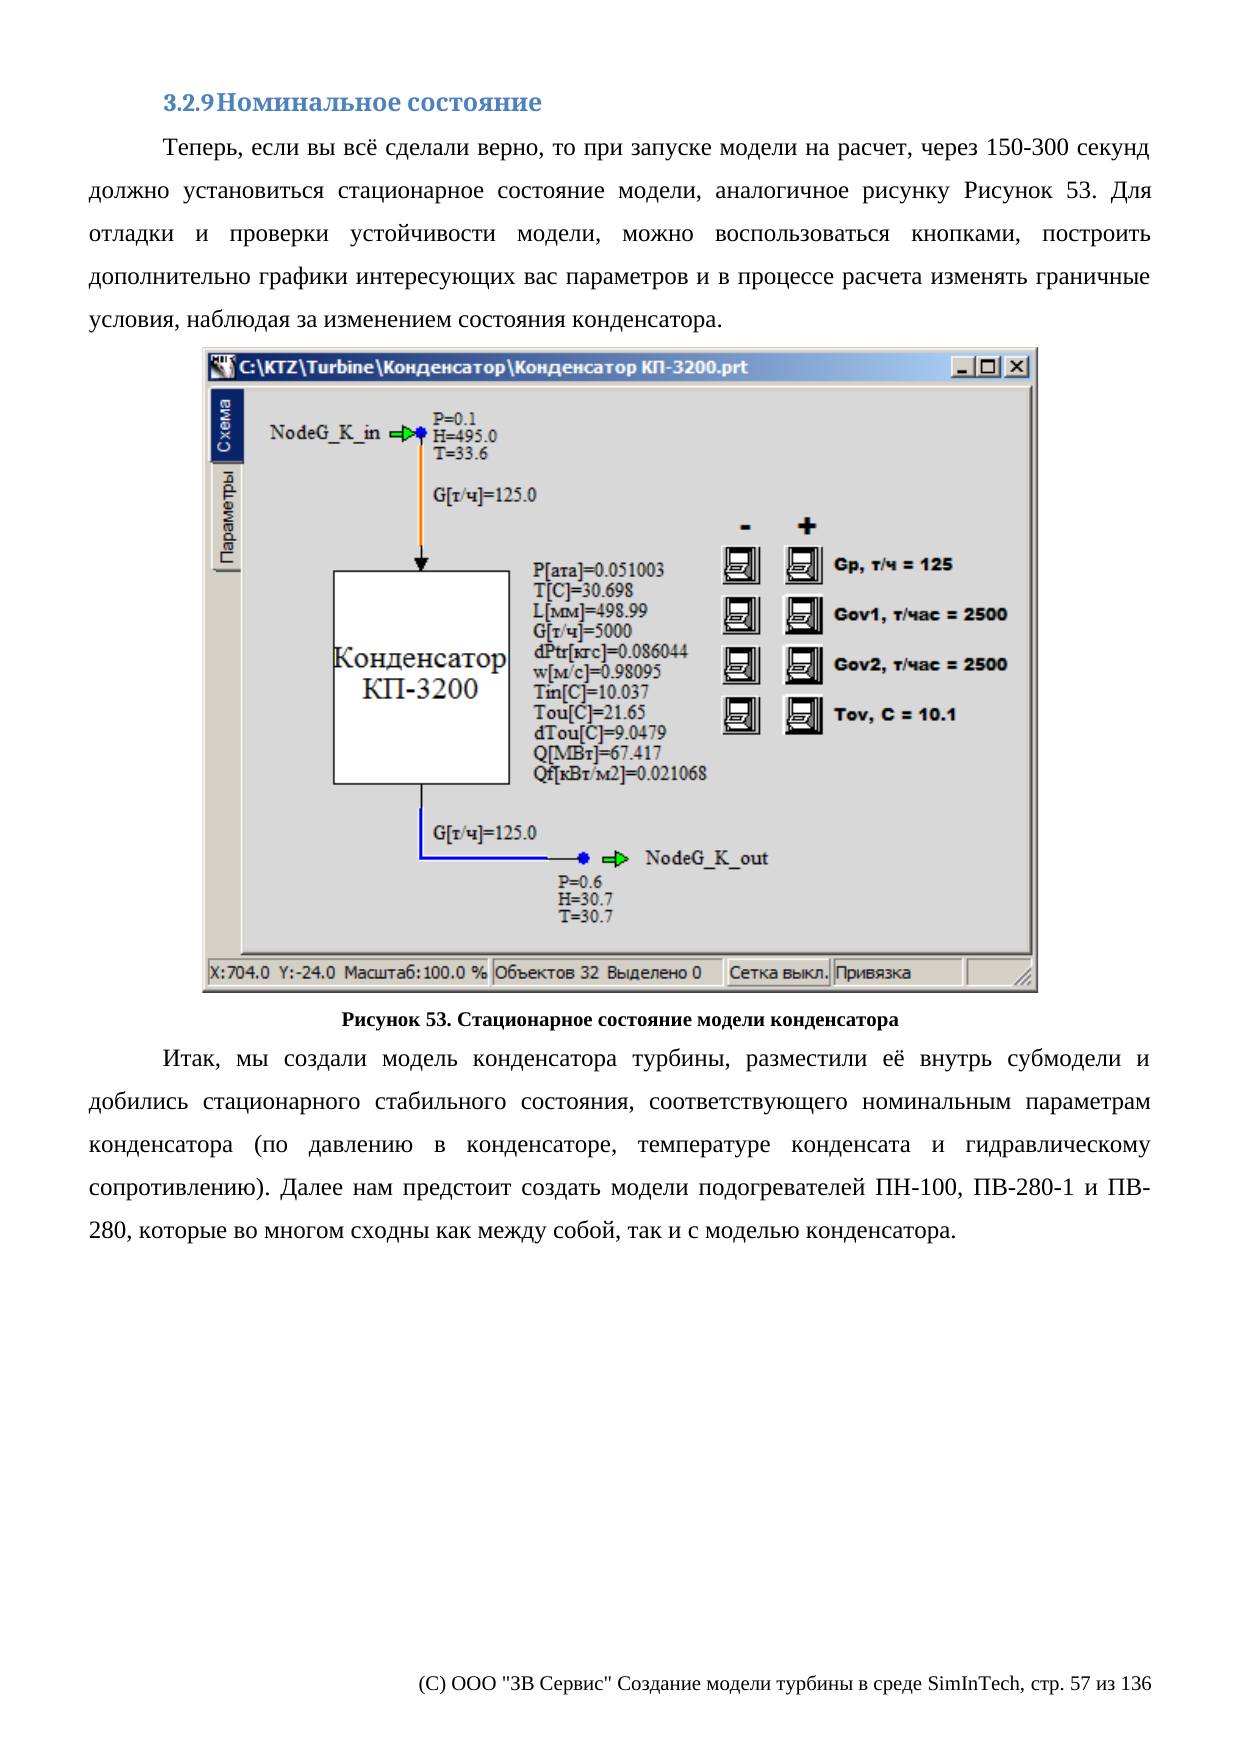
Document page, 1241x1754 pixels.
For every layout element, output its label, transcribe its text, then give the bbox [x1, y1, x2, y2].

subtitle Номинальное состояние [164, 89, 1152, 117]
picture [202, 347, 1039, 993]
text Итак, мы создали модель конденсатора турбины, разместили её внутрь субмодели и добились стационарного стабильного состояния, соответствующего номинальным параметрам конденсатора (по давлению в конденсаторе, температуре конденсата и гидравлическому сопротивлению). Далее нам предстоит создать модели подогревателей ПН-100, ПВ-280-1 и ПВ-280, которые во многом сходны как между собой, так и с моделью конденсатора. [89, 1043, 1152, 1244]
